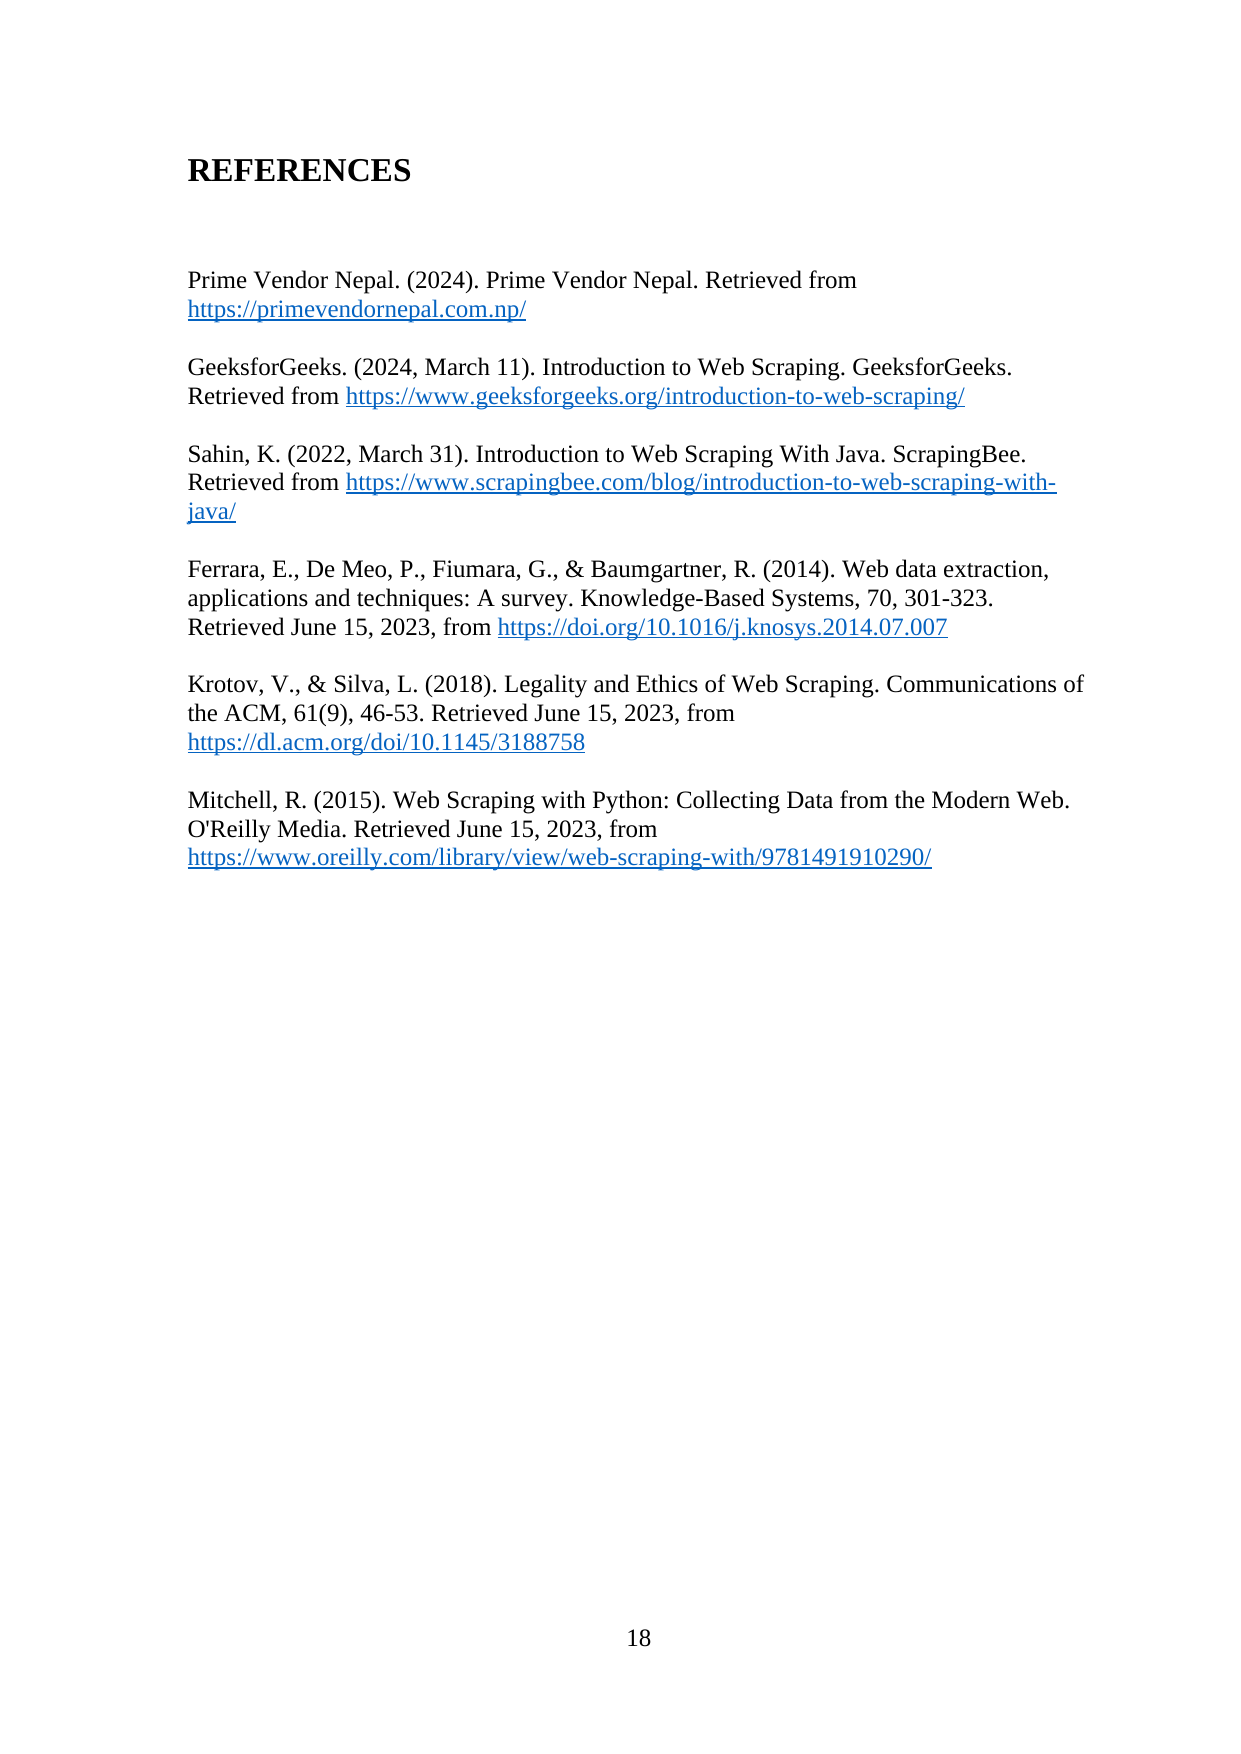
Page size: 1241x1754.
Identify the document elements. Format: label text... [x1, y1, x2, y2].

text GeeksforGeeks. (2024, March 11). Introduction to Web Scraping. GeeksforGeeks. Retrieved from https://www.geeksforgeeks.org/introduction-to-web-scraping/ [187, 352, 1090, 409]
text Prime Vendor Nepal. (2024). Prime Vendor Nepal. Retrieved from https://primevendornepal.com.np/ [187, 265, 1090, 323]
subtitle REFERENCES [187, 150, 1090, 188]
text Ferrara, E., De Meo, P., Fiumara, G., & Baumgartner, R. (2014). Web data extraction, applications and techniques: A survey. Knowledge-Based Systems, 70, 301-323. Retrieved June 15, 2023, from https://doi.org/10.1016/j.knosys.2014.07.007 [187, 554, 1090, 640]
text Krotov, V., & Silva, L. (2018). Legality and Ethics of Web Scraping. Communications of the ACM, 61(9), 46-53. Retrieved June 15, 2023, from https://dl.acm.org/doi/10.1145/3188758 [187, 669, 1090, 756]
text Sahin, K. (2022, March 31). Introduction to Web Scraping With Java. ScrapingBee. Retrieved from https://www.scrapingbee.com/blog/introduction-to-web-scraping-with-java/ [187, 439, 1090, 525]
text Mitchell, R. (2015). Web Scraping with Python: Collecting Data from the Modern Web. O'Reilly Media. Retrieved June 15, 2023, from https://www.oreilly.com/library/view/web-scraping-with/9781491910290/ [187, 785, 1090, 871]
